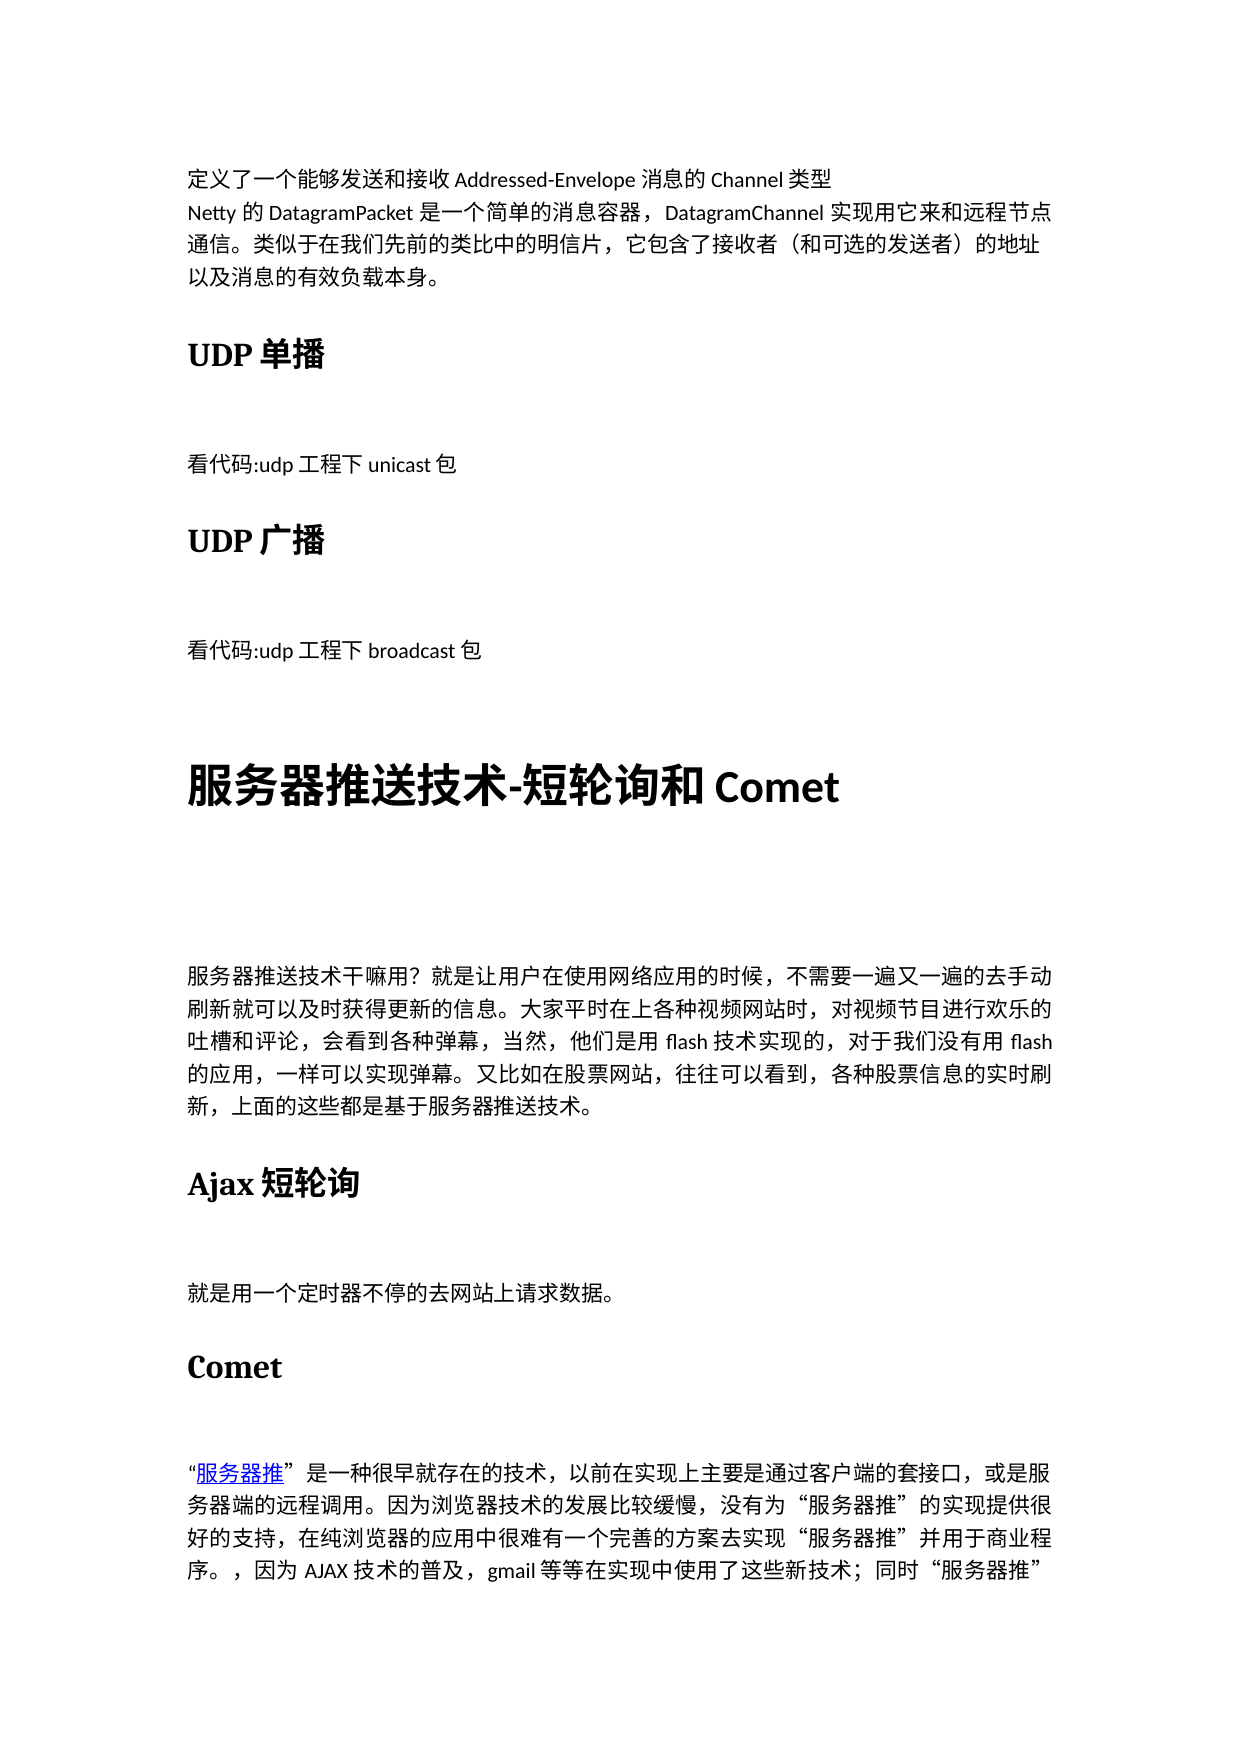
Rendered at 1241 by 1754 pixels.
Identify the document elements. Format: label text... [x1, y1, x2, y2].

subtitle 服务器推送技术-短轮询和Comet [187, 733, 1053, 831]
text Netty 的DatagramPacket 是一个简单的消息容器，DatagramChannel 实现用它来和远程节点通信。类似于在我们先前的类比中的明信片，它包含了接收者（和可选的发送者）的地址 [187, 194, 1053, 259]
subtitle UDP广播 [187, 506, 1053, 571]
subtitle UDP单播 [187, 319, 1053, 384]
text 定义了一个能够发送和接收Addressed-Envelope 消息的Channel 类型 [187, 162, 1053, 194]
subtitle Ajax短轮询 [187, 1148, 1053, 1213]
text 看代码:udp工程下unicast包 [187, 446, 1053, 479]
subtitle Comet [187, 1335, 1053, 1400]
text 服务器推送技术干嘛用？就是让用户在使用网络应用的时候，不需要一遍又一遍的去手动刷新就可以及时获得更新的信息。大家平时在上各种视频网站时，对视频节目进行欢乐的吐槽和评论，会看到各种弹幕，当然，他们是用flash技术实现的，对于我们没有用flash的应用，一样可以实现弹幕。又比如在股票网站，往往可以看到，各种股票信息的实时刷新，上面的这些都是基于服务器推送技术。 [187, 959, 1053, 1121]
text 就是用一个定时器不停的去网站上请求数据。 [187, 1276, 1053, 1308]
text 看代码:udp工程下broadcast包 [187, 633, 1053, 666]
text 以及消息的有效负载本身。 [187, 259, 1053, 292]
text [187, 1455, 1053, 1585]
